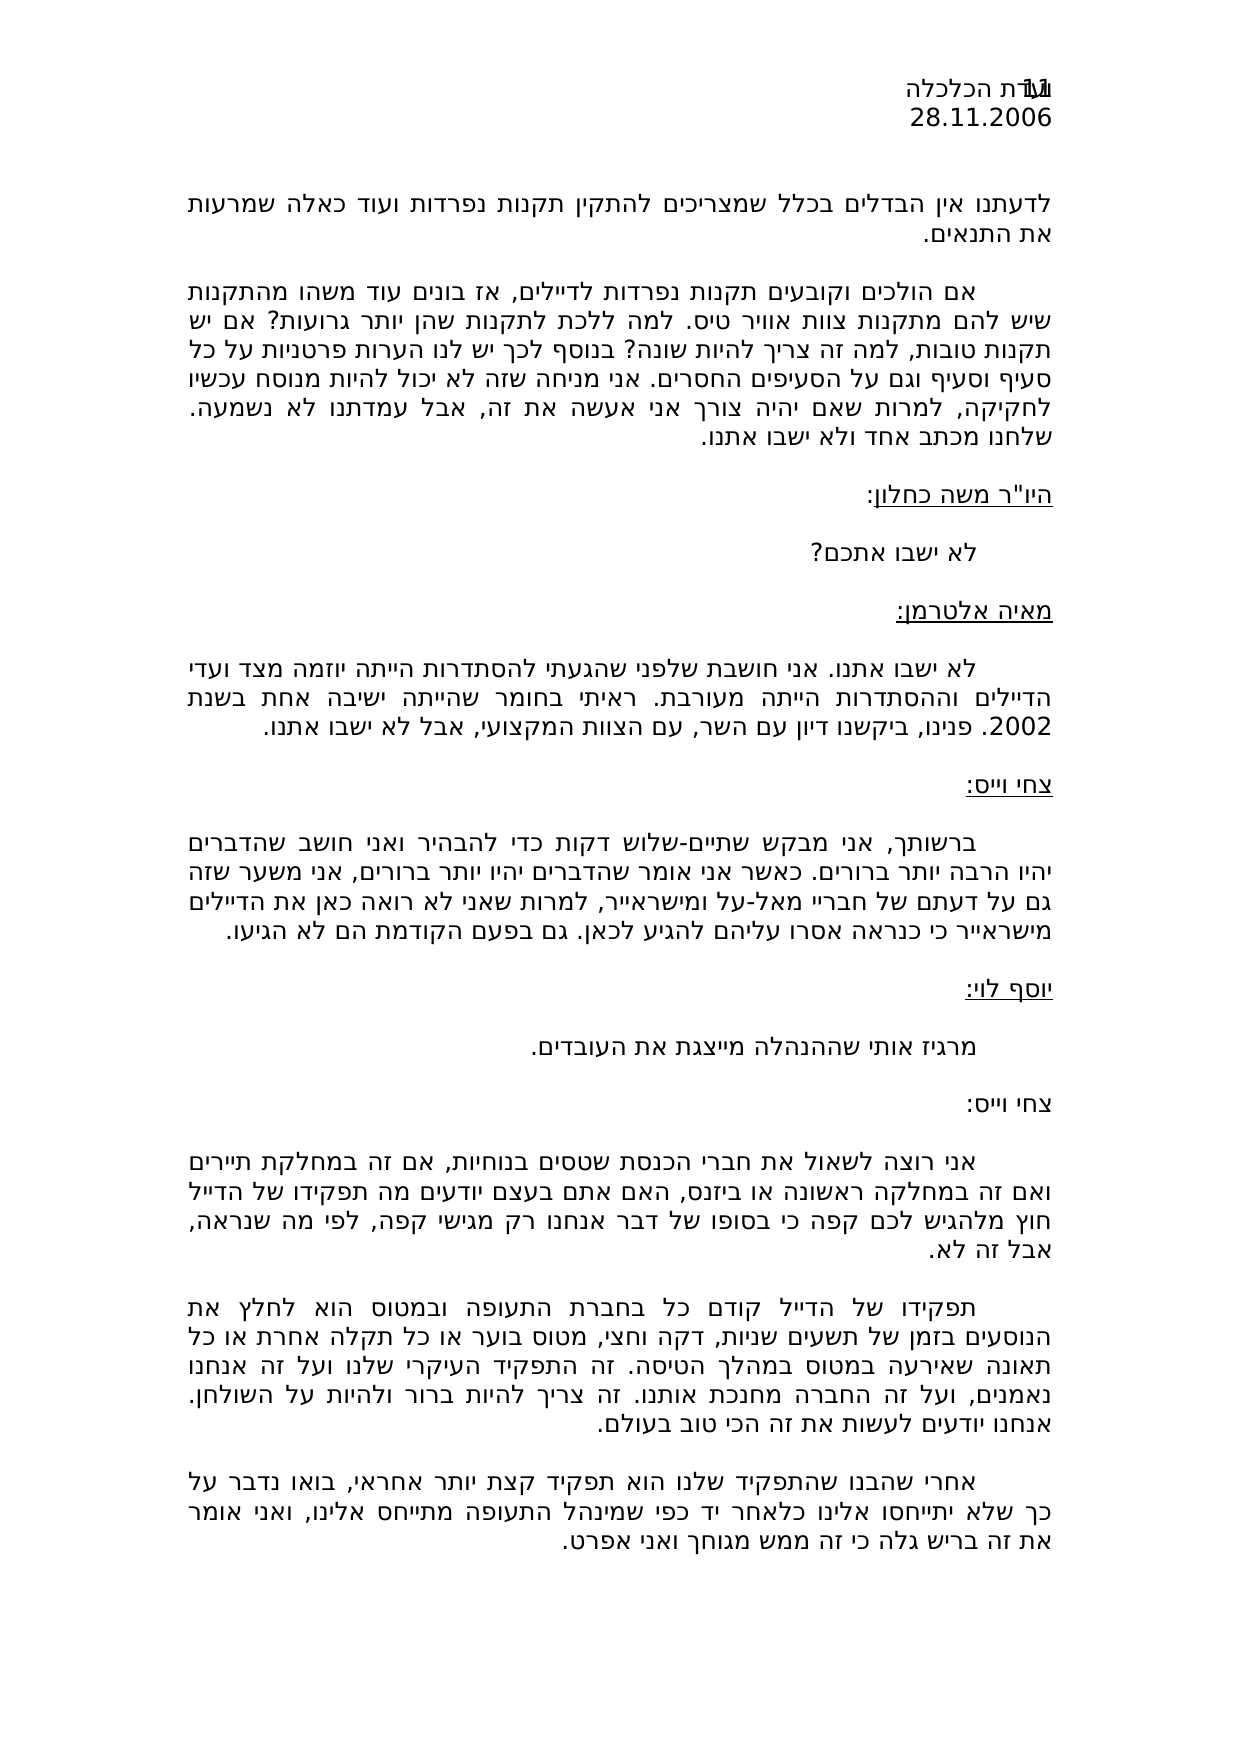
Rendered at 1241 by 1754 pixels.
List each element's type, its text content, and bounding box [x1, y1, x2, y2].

text לא ישבו אתכם? [187, 538, 1053, 567]
text אני רוצה לשאול את חברי הכנסת שטסים בנוחיות, אם זה במחלקת תיירים ואם זה במחלקה ראשונה או ביזנס, האם אתם בעצם יודעים מה תפקידו של הדייל חוץ מלהגיש לכם קפה כי בסופו של דבר אנחנו רק מגישי קפה, לפי מה שנראה, אבל זה לא. [187, 1147, 1053, 1264]
text צחי וייס: [187, 770, 1053, 799]
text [187, 189, 1053, 248]
text יוסף לוי: [187, 974, 1053, 1003]
text מרגיז אותי שההנהלה מייצגת את העובדים. [187, 1032, 1053, 1061]
text אחרי שהבנו שהתפקיד שלנו הוא תפקיד קצת יותר אחראי, בואו נדבר על כך שלא יתייחסו אלינו כלאחר יד כפי שמינהל התעופה מתייחס אלינו, ואני אומר את זה בריש גלה כי זה ממש מגוחך ואני אפרט. [187, 1467, 1053, 1555]
text תפקידו של הדייל קודם כל בחברת התעופה ובמטוס הוא לחלץ את הנוסעים בזמן של תשעים שניות, דקה וחצי, מטוס בוער או כל תקלה אחרת או כל תאונה שאירעה במטוס במהלך הטיסה. זה התפקיד העיקרי שלנו ועל זה אנחנו נאמנים, ועל זה החברה מחנכת אותנו. זה צריך להיות ברור ולהיות על השולחן. אנחנו יודעים לעשות את זה הכי טוב בעולם. [187, 1293, 1053, 1439]
text צחי וייס: [187, 1089, 1053, 1119]
text ברשותך, אני מבקש שתיים-שלוש דקות כדי להבהיר ואני חושב שהדברים יהיו הרבה יותר ברורים. כאשר אני אומר שהדברים יהיו יותר ברורים, אני משער שזה גם על דעתם של חבריי מאל-על ומישראייר, למרות שאני לא רואה כאן את הדיילים מישראייר כי כנראה אסרו עליהם להגיע לכאן. גם בפעם הקודמת הם לא הגיעו. [187, 828, 1053, 945]
text מאיה אלטרמן: [187, 596, 1053, 625]
text היו"ר משה כחלון: [187, 480, 1053, 509]
text לא ישבו אתנו. אני חושבת שלפני שהגעתי להסתדרות הייתה יוזמה מצד ועדי הדיילים וההסתדרות הייתה מעורבת. ראיתי בחומר שהייתה ישיבה אחת בשנת 2002. פנינו, ביקשנו דיון עם השר, עם הצוות המקצועי, אבל לא ישבו אתנו. [187, 654, 1053, 742]
text אם הולכים וקובעים תקנות נפרדות לדיילים, אז בונים עוד משהו מהתקנות שיש להם מתקנות צוות אוויר טיס. למה ללכת לתקנות שהן יותר גרועות? אם יש תקנות טובות, למה זה צריך להיות שונה? בנוסף לכך יש לנו הערות פרטניות על כל סעיף וסעיף וגם על הסעיפים החסרים. אני מניחה שזה לא יכול להיות מנוסח עכשיו לחקיקה, למרות שאם יהיה צורך אני אעשה את זה, אבל עמדתנו לא נשמעה. שלחנו מכתב אחד ולא ישבו אתנו. [187, 277, 1053, 452]
